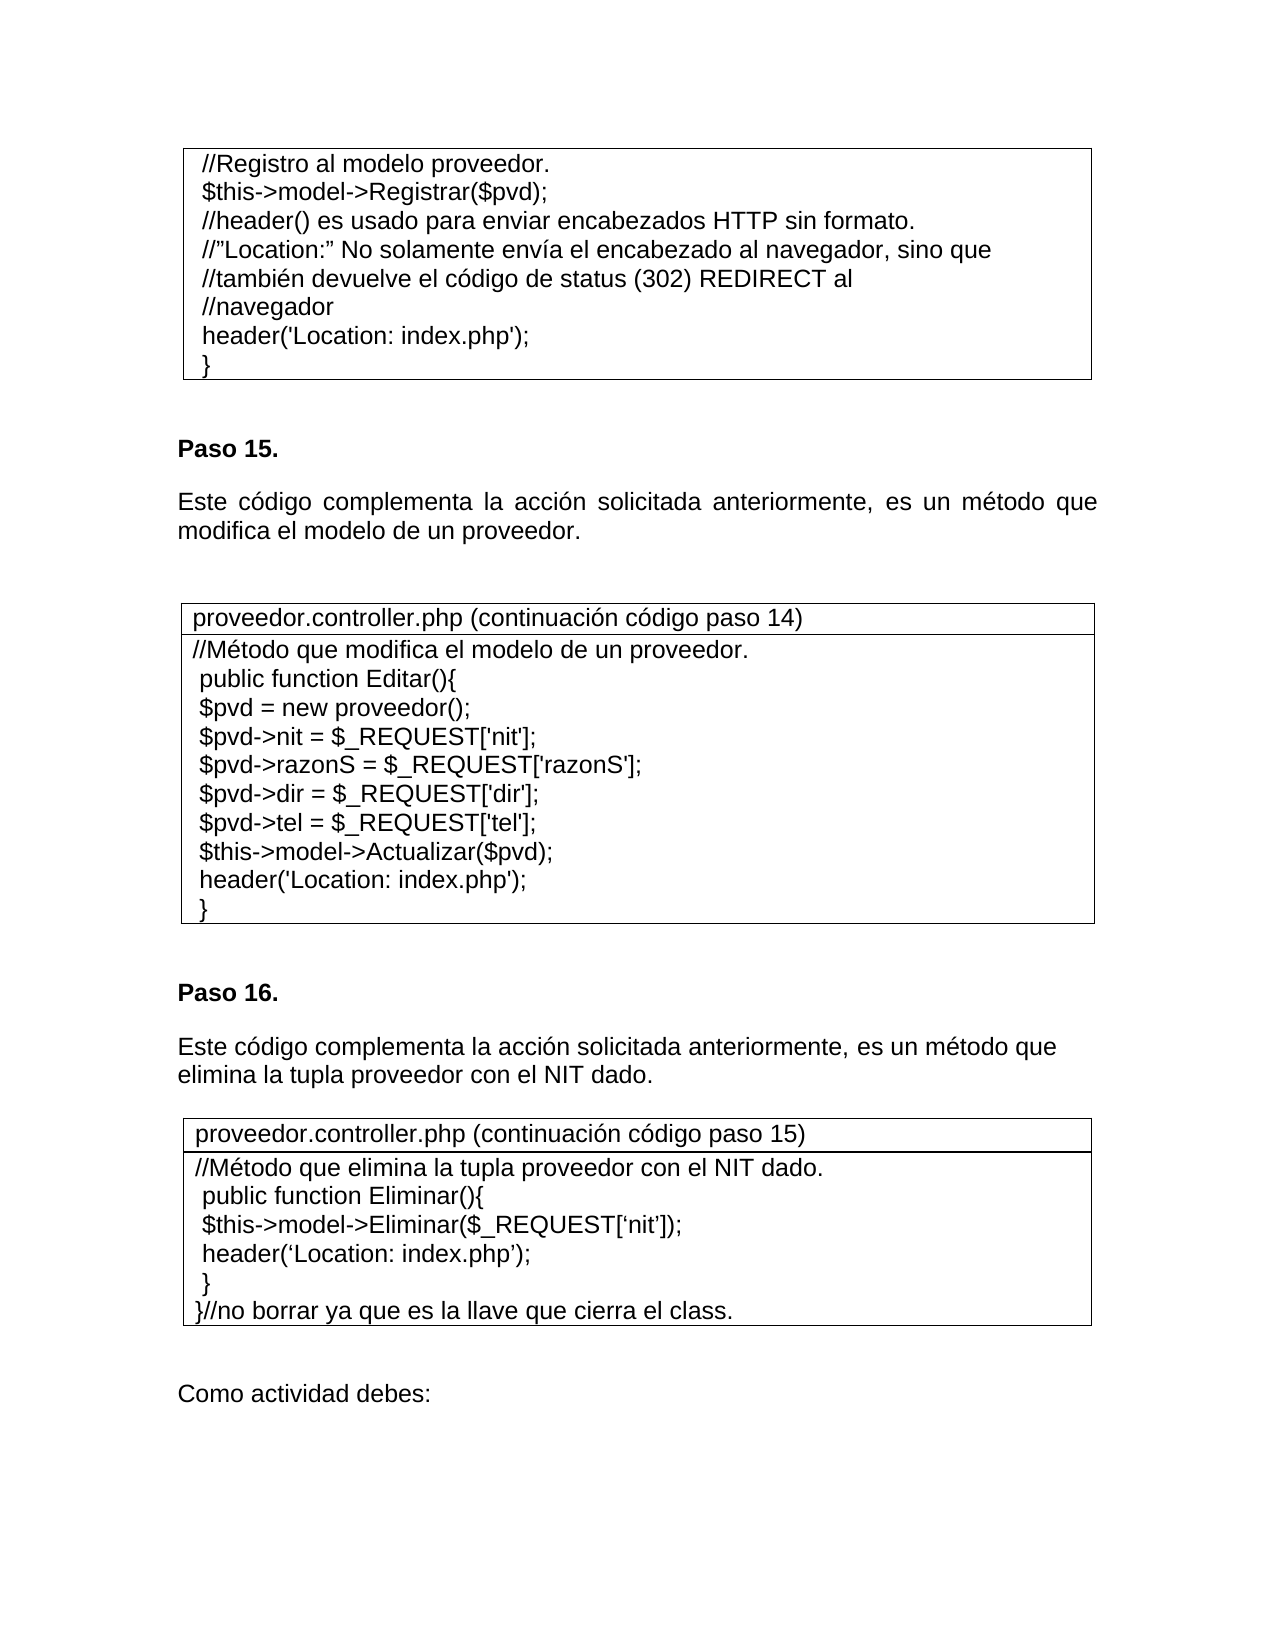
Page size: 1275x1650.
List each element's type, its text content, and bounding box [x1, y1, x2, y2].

text Como actividad debes: [177, 1379, 1098, 1408]
table_header proveedor.controller.php (continuación código paso 15) [184, 1119, 1091, 1151]
text Este código complementa la acción solicitada anteriormente, es un método que modifica el modelo de un proveedor. [177, 487, 1098, 545]
table_header proveedor.controller.php (continuación código paso 14) [182, 604, 1094, 634]
text Este código complementa la acción solicitada anteriormente, es un método que elimina la tupla proveedor con el NIT dado. [177, 1031, 1098, 1089]
text Paso 15. [177, 433, 1098, 462]
table_cell //Método que elimina la tupla proveedor con el NIT dado. public function Eliminar(){ $this->model->Eliminar($_REQUEST[‘nit’]); header(‘Location: index.php’); } }//no borrar ya que es la llave que cierra el class. [184, 1153, 1091, 1325]
text Paso 16. [177, 978, 1098, 1006]
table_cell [184, 149, 1091, 379]
table_cell //Método que modifica el modelo de un proveedor. public function Editar(){ $pvd = new proveedor(); $pvd->nit = $_REQUEST['nit']; $pvd->razonS = $_REQUEST['razonS']; $pvd->dir = $_REQUEST['dir']; $pvd->tel = $_REQUEST['tel']; $this->model->Actualizar($pvd); header('Location: index.php'); } [182, 635, 1094, 923]
